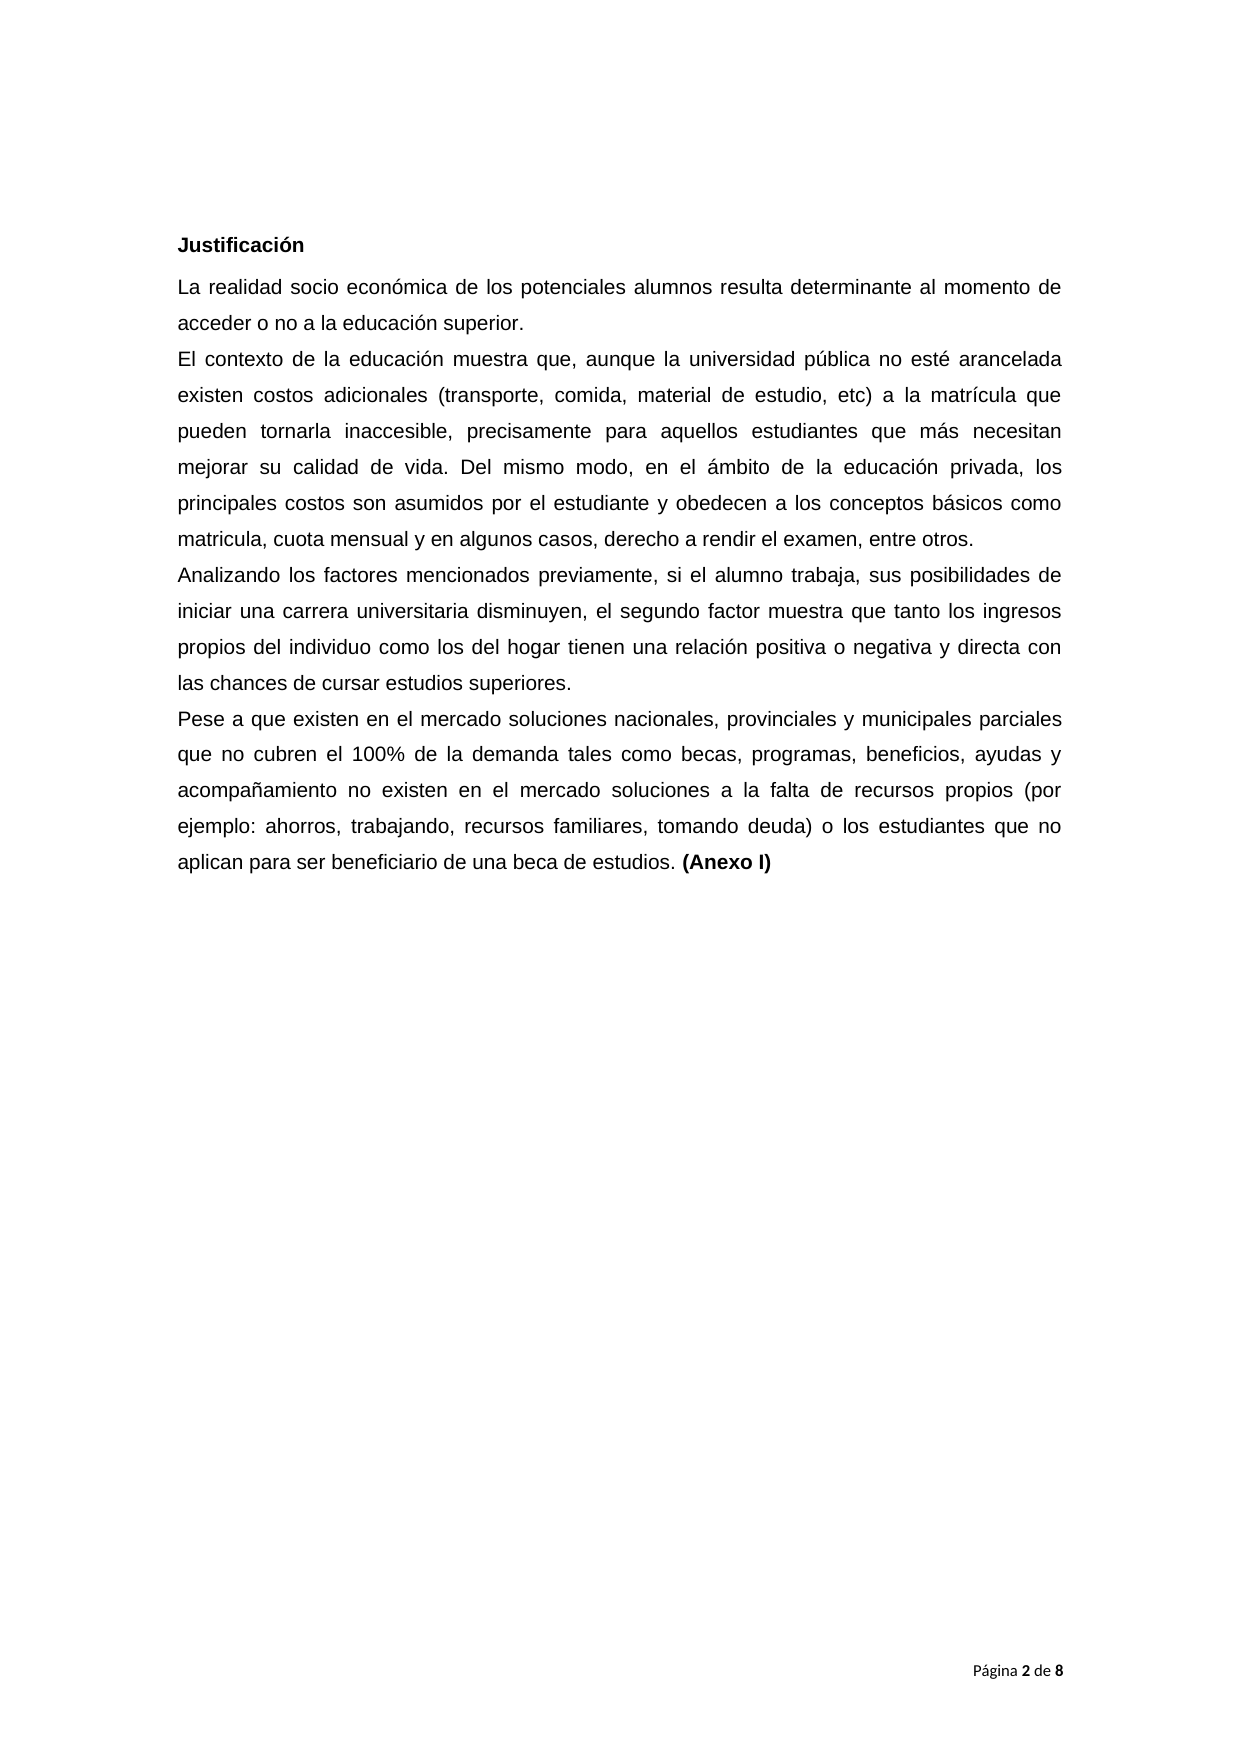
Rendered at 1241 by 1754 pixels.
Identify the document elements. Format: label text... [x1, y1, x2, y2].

text Pese a que existen en el mercado soluciones nacionales, provinciales y municipales parciales que no cubren el 100% de la demanda tales como becas, programas, beneficios, ayudas y acompañamiento no existen en el mercado soluciones a la falta de recursos propios (por ejemplo: ahorros, trabajando, recursos familiares, tomando deuda) o los estudiantes que no aplican para ser beneficiario de una beca de estudios. (Anexo I) [177, 706, 1063, 874]
text Analizando los factores mencionados previamente, si el alumno trabaja, sus posibilidades de iniciar una carrera universitaria disminuyen, el segundo factor muestra que tanto los ingresos propios del individuo como los del hogar tienen una relación positiva o negativa y directa con las chances de cursar estudios superiores. [177, 563, 1063, 694]
text Justificación [177, 233, 1063, 257]
text La realidad socio económica de los potenciales alumnos resulta determinante al momento de acceder o no a la educación superior. [177, 275, 1063, 335]
text El contexto de la educación muestra que, aunque la universidad pública no esté arancelada existen costos adicionales (transporte, comida, material de estudio, etc) a la matrícula que pueden tornarla inaccesible, precisamente para aquellos estudiantes que más necesitan mejorar su calidad de vida. Del mismo modo, en el ámbito de la educación privada, los principales costos son asumidos por el estudiante y obedecen a los conceptos básicos como matricula, cuota mensual y en algunos casos, derecho a rendir el examen, entre otros. [177, 347, 1063, 551]
